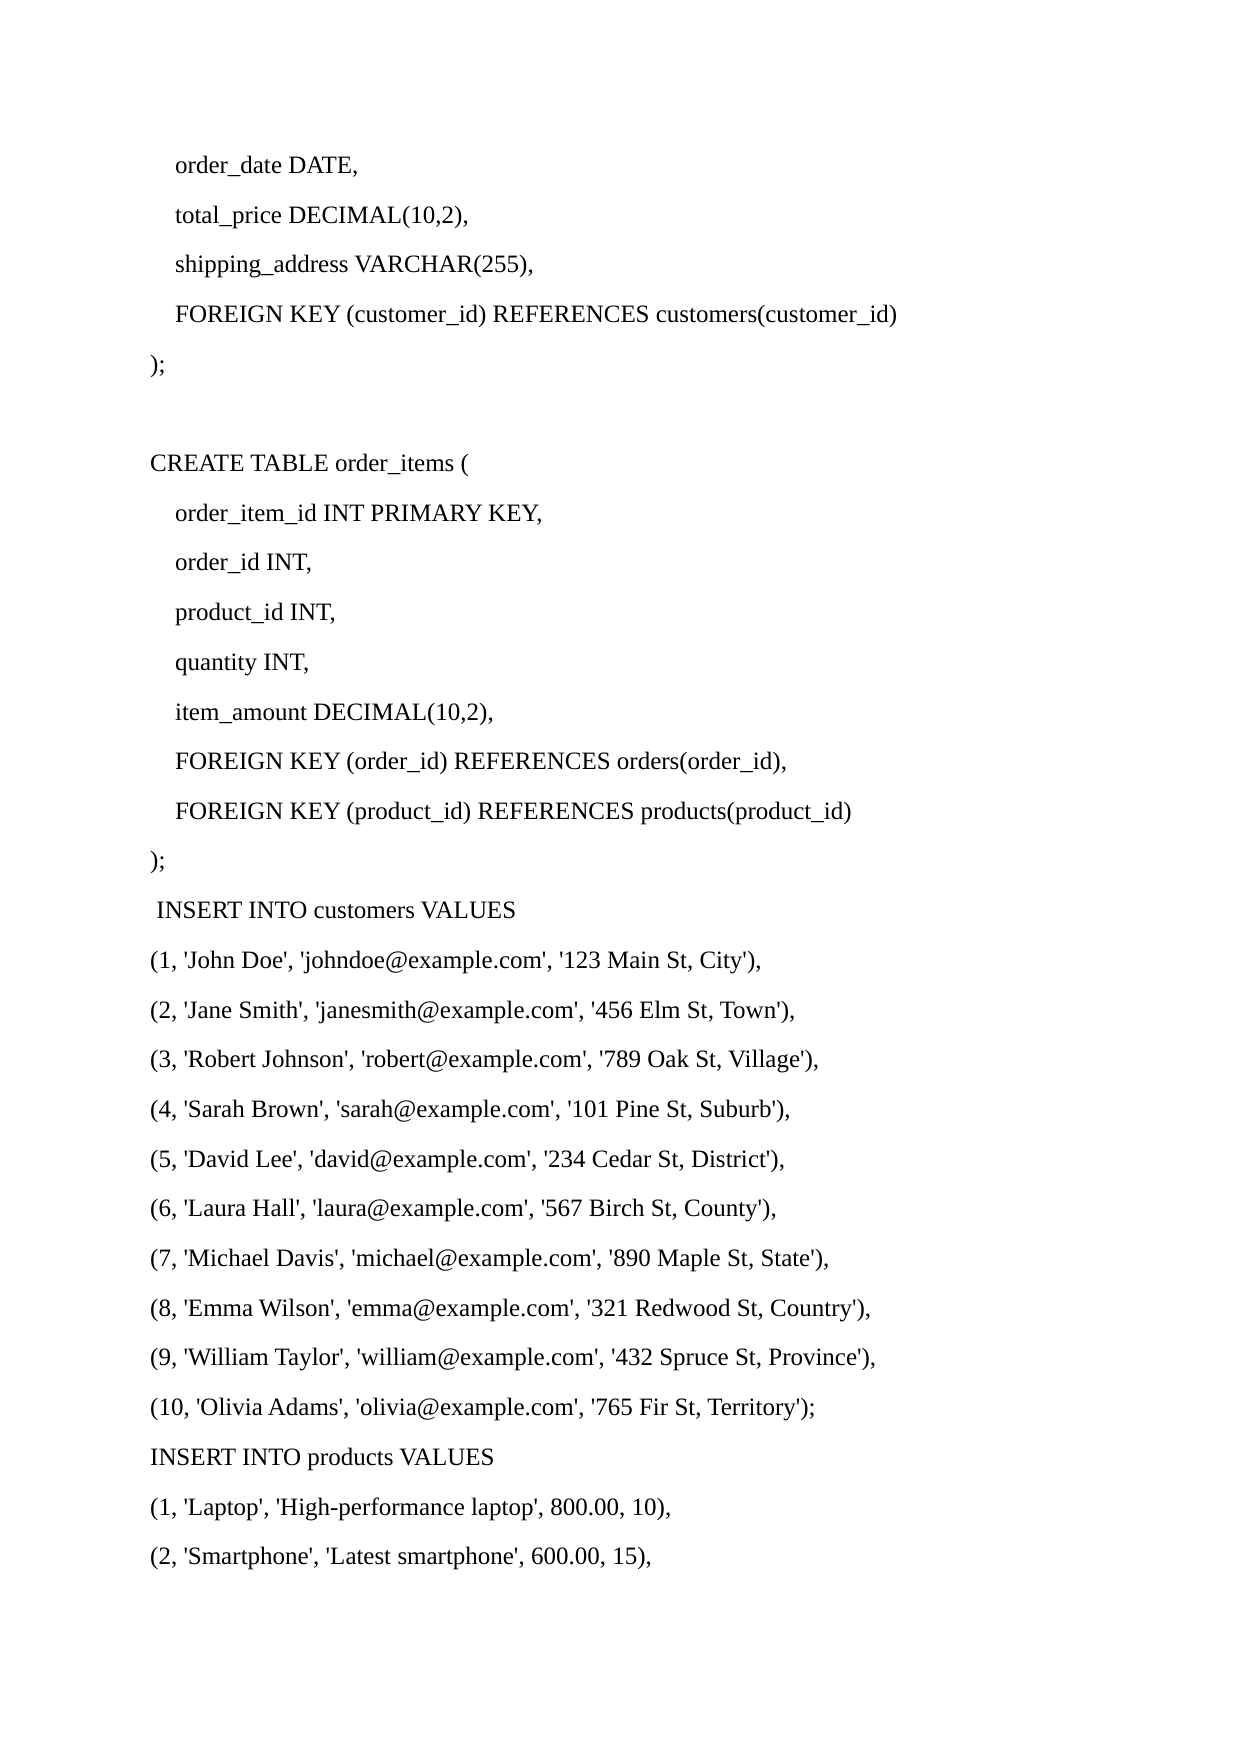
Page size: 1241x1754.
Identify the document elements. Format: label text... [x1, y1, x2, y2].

text (1, 'John Doe', 'johndoe@example.com', '123 Main St, City'), [150, 945, 1090, 974]
text (4, 'Sarah Brown', 'sarah@example.com', '101 Pine St, Suburb'), [150, 1094, 1090, 1123]
text (6, 'Laura Hall', 'laura@example.com', '567 Birch St, County'), [150, 1193, 1090, 1222]
text product_id INT, [150, 597, 1090, 626]
text INSERT INTO products VALUES [150, 1442, 1090, 1471]
text order_item_id INT PRIMARY KEY, [150, 498, 1090, 527]
text item_amount DECIMAL(10,2), [150, 697, 1090, 725]
text (8, 'Emma Wilson', 'emma@example.com', '321 Redwood St, Country'), [150, 1293, 1090, 1322]
text (5, 'David Lee', 'david@example.com', '234 Cedar St, District'), [150, 1144, 1090, 1172]
text FOREIGN KEY (customer_id) REFERENCES customers(customer_id) [150, 299, 1090, 328]
text ); [150, 846, 1090, 874]
text order_date DATE, [150, 150, 1090, 179]
text total_price DECIMAL(10,2), [150, 200, 1090, 228]
text FOREIGN KEY (order_id) REFERENCES orders(order_id), [150, 746, 1090, 775]
text (1, 'Laptop', 'High-performance laptop', 800.00, 10), [150, 1492, 1090, 1520]
text (10, 'Olivia Adams', 'olivia@example.com', '765 Fir St, Territory'); [150, 1392, 1090, 1421]
text (3, 'Robert Johnson', 'robert@example.com', '789 Oak St, Village'), [150, 1044, 1090, 1073]
text ); [150, 349, 1090, 377]
text (9, 'William Taylor', 'william@example.com', '432 Spruce St, Province'), [150, 1342, 1090, 1371]
text shipping_address VARCHAR(255), [150, 249, 1090, 278]
text (7, 'Michael Davis', 'michael@example.com', '890 Maple St, State'), [150, 1243, 1090, 1272]
text quantity INT, [150, 647, 1090, 676]
text INSERT INTO customers VALUES [150, 895, 1090, 924]
text order_id INT, [150, 547, 1090, 576]
text FOREIGN KEY (product_id) REFERENCES products(product_id) [150, 796, 1090, 825]
text (2, 'Smartphone', 'Latest smartphone', 600.00, 15), [150, 1541, 1090, 1570]
text CREATE TABLE order_items ( [150, 448, 1090, 477]
text (2, 'Jane Smith', 'janesmith@example.com', '456 Elm St, Town'), [150, 995, 1090, 1023]
